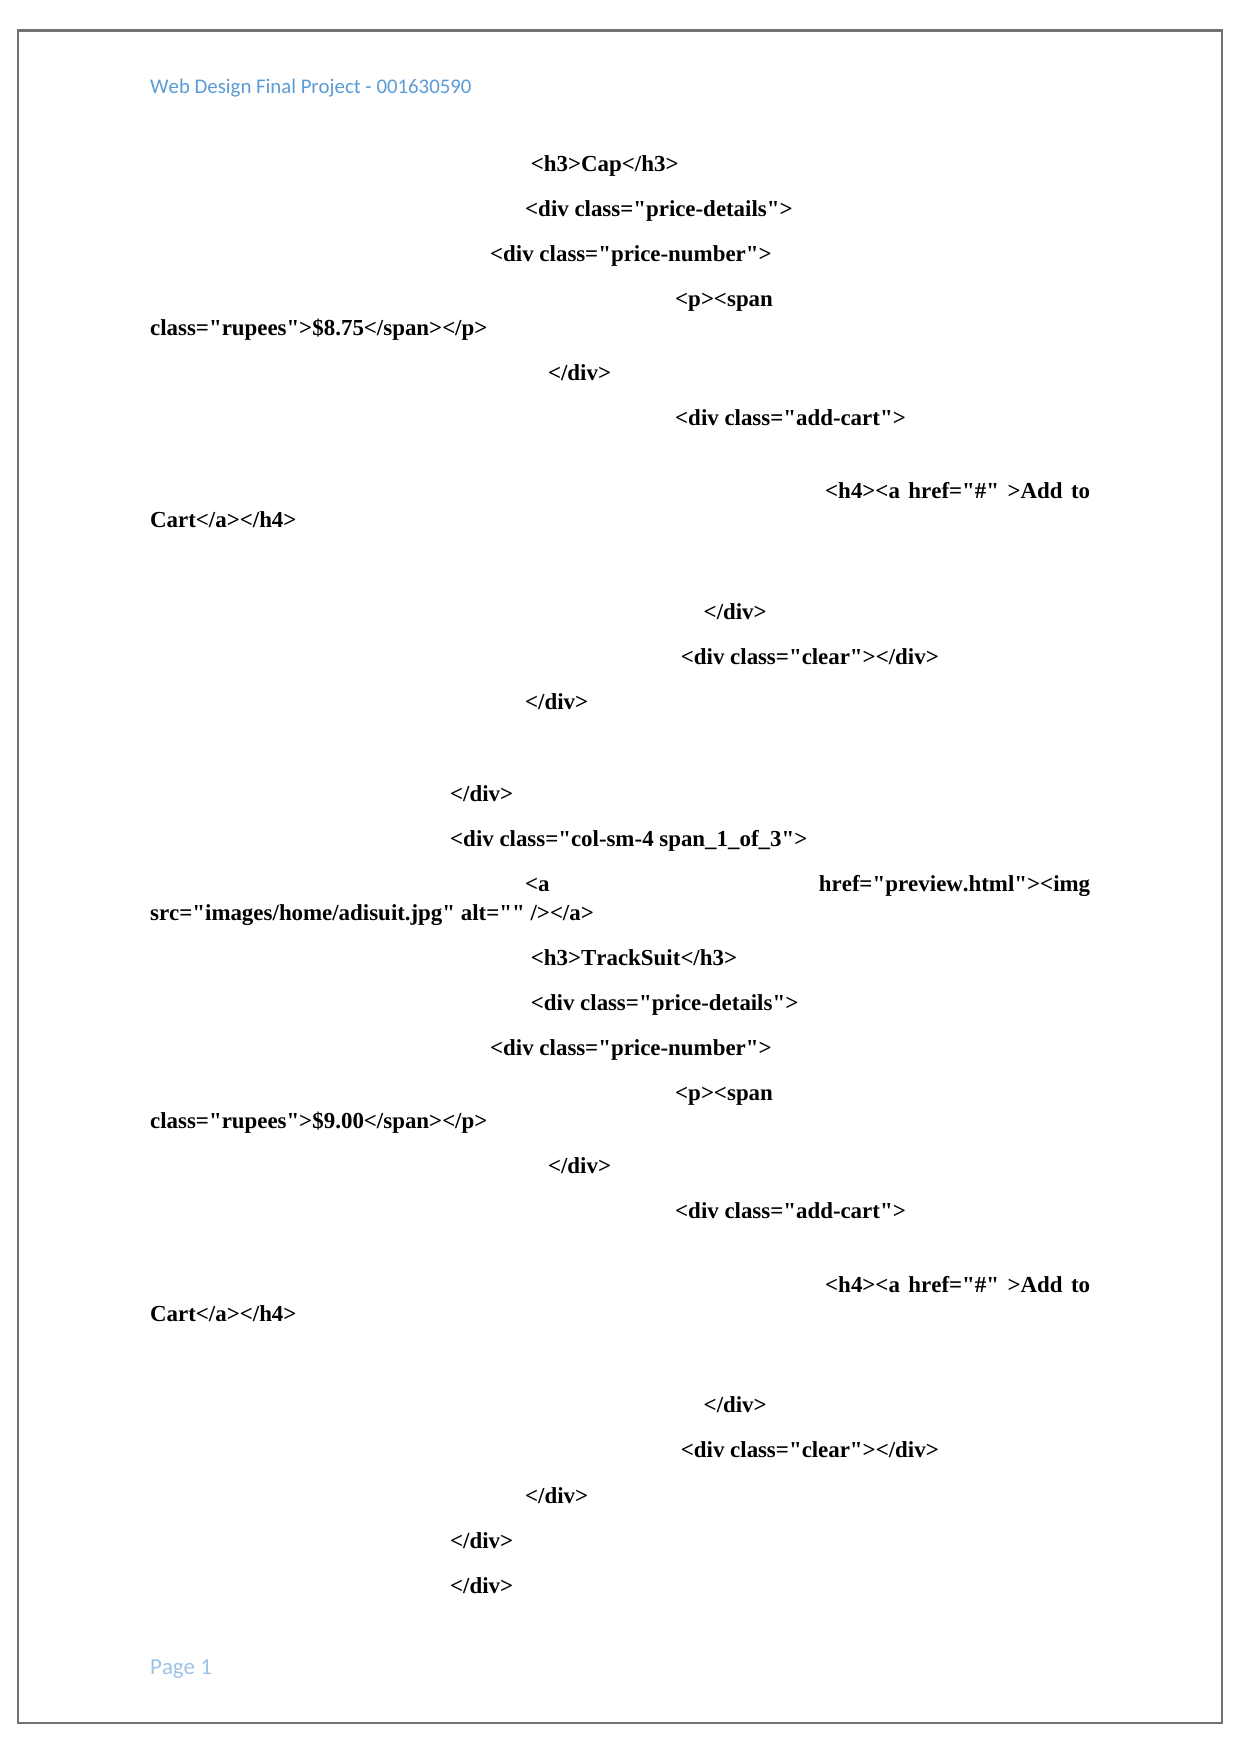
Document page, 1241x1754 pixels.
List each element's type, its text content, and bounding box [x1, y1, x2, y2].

text <div class="col-sm-4 span_1_of_3"> [150, 825, 1090, 851]
text <div class="price-number"> [150, 240, 1090, 267]
text </div> [150, 1391, 1090, 1418]
text <h3>TrackSuit</h3> [150, 944, 1090, 970]
text </div> [150, 1152, 1090, 1179]
text <div class="add-cart"> [150, 404, 1090, 459]
text <div class="price-number"> [150, 1034, 1090, 1060]
text <div class="add-cart"> [150, 1198, 1090, 1252]
text <div class="clear"></div> [150, 643, 1090, 669]
text <div class="price-details"> [150, 195, 1090, 221]
text <div class="price-details"> [150, 989, 1090, 1015]
text </div> [150, 1572, 1090, 1598]
text <p><span class="rupees">$9.00</span></p> [150, 1079, 1090, 1134]
text </div> [150, 1482, 1090, 1508]
text </div> [150, 780, 1090, 806]
text <h4><a href="#" >Add to Cart</a></h4> [150, 477, 1090, 532]
text </div> [150, 1527, 1090, 1553]
text </div> [150, 598, 1090, 624]
text <h4><a href="#" >Add to Cart</a></h4> [150, 1271, 1090, 1326]
text <h3>Cap</h3> [150, 150, 1090, 176]
text <div class="clear"></div> [150, 1437, 1090, 1463]
text <a href="preview.html"><img src="images/home/adisuit.jpg" alt="" /></a> [150, 870, 1090, 925]
text <p><span class="rupees">$8.75</span></p> [150, 285, 1090, 340]
text </div> [150, 688, 1090, 714]
text </div> [150, 359, 1090, 385]
